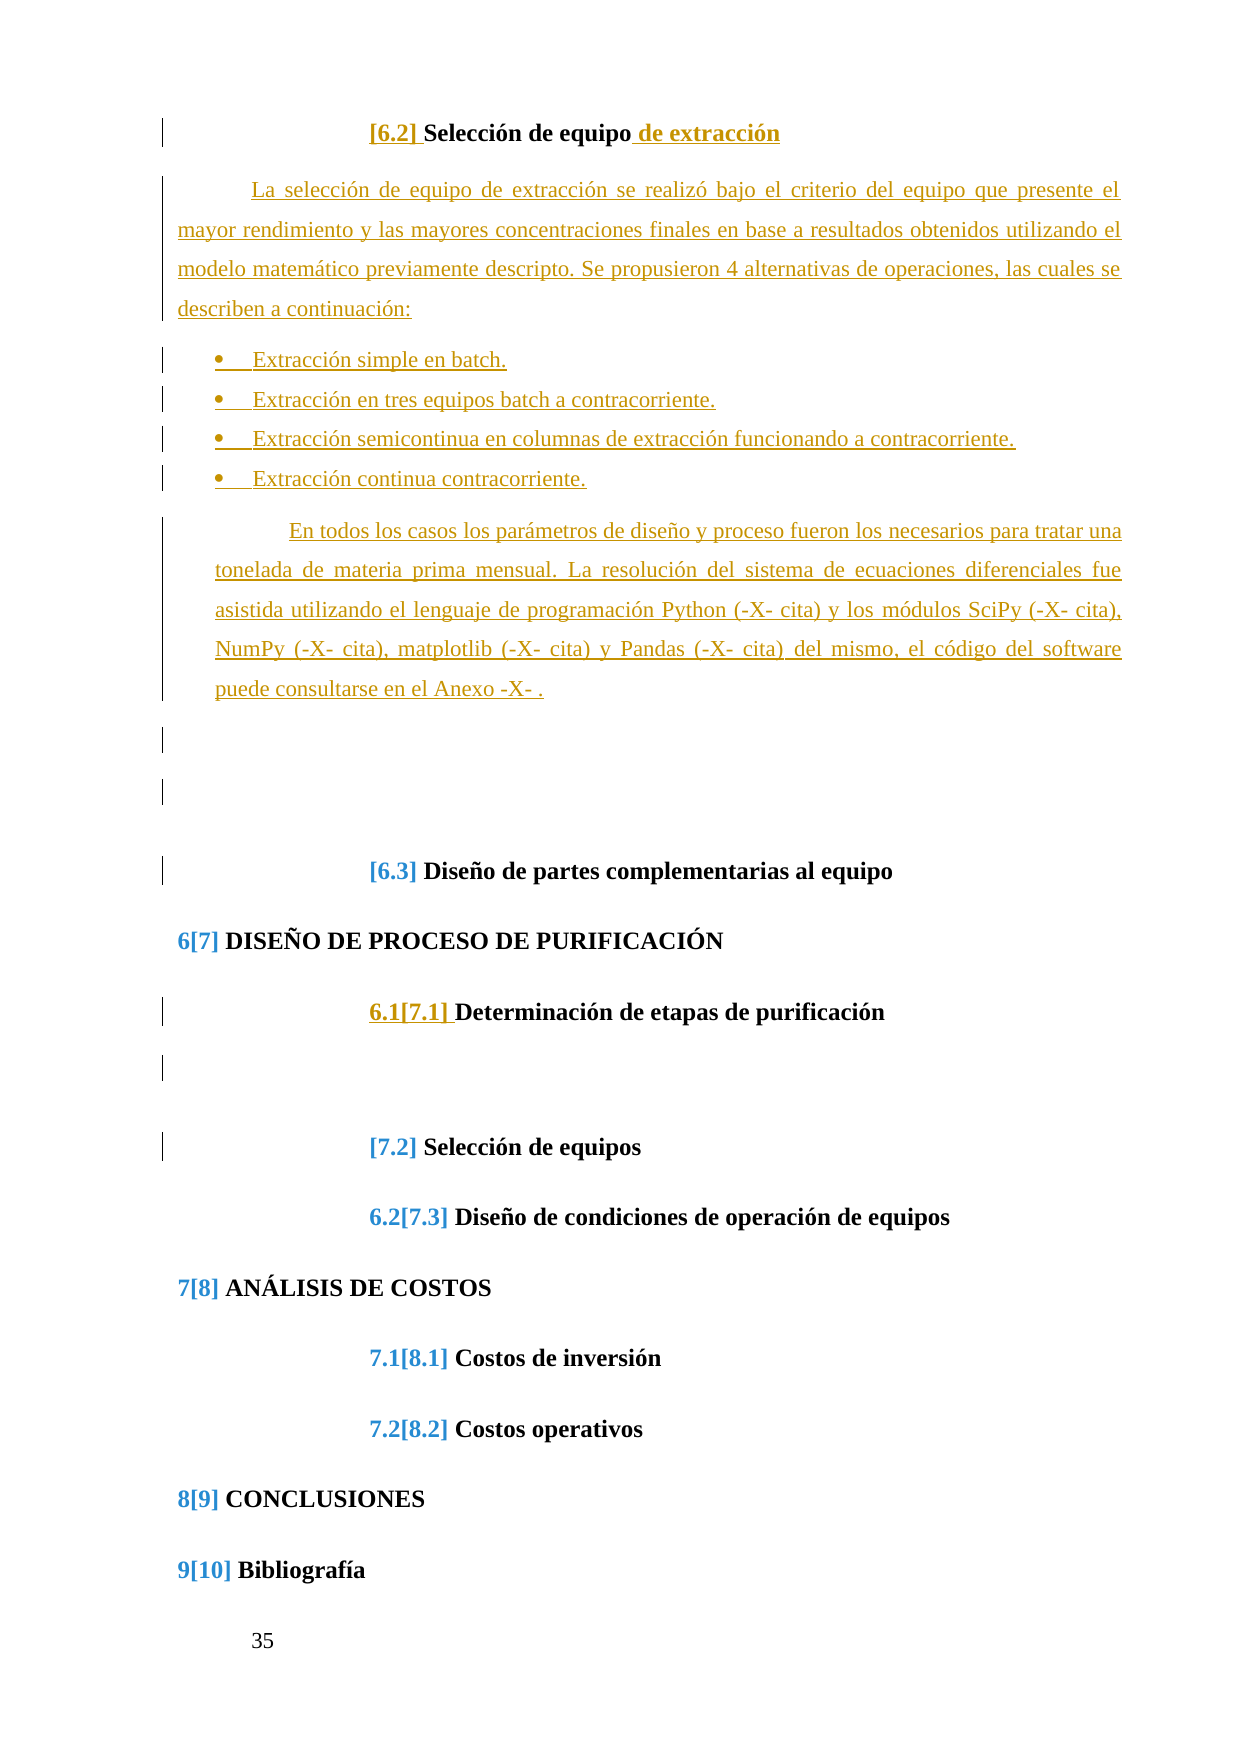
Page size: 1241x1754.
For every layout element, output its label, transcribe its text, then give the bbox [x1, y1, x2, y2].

subtitle DISEÑO DE PROCESO DE PURIFICACIÓN [177, 926, 1122, 955]
subtitle Selección de equipo [295, 118, 1122, 147]
subtitle Diseño de condiciones de operación de equipos [295, 1202, 1122, 1231]
subtitle Costos operativos [295, 1414, 1122, 1443]
subtitle CONCLUSIONES [177, 1484, 1122, 1513]
subtitle Diseño de partes complementarias al equipo [295, 856, 1122, 884]
subtitle Selección de equipos [295, 1132, 1122, 1161]
subtitle ANÁLISIS DE COSTOS [177, 1273, 1122, 1302]
subtitle Costos de inversión [295, 1343, 1122, 1372]
subtitle Determinación de etapas de purificación [295, 997, 1122, 1026]
